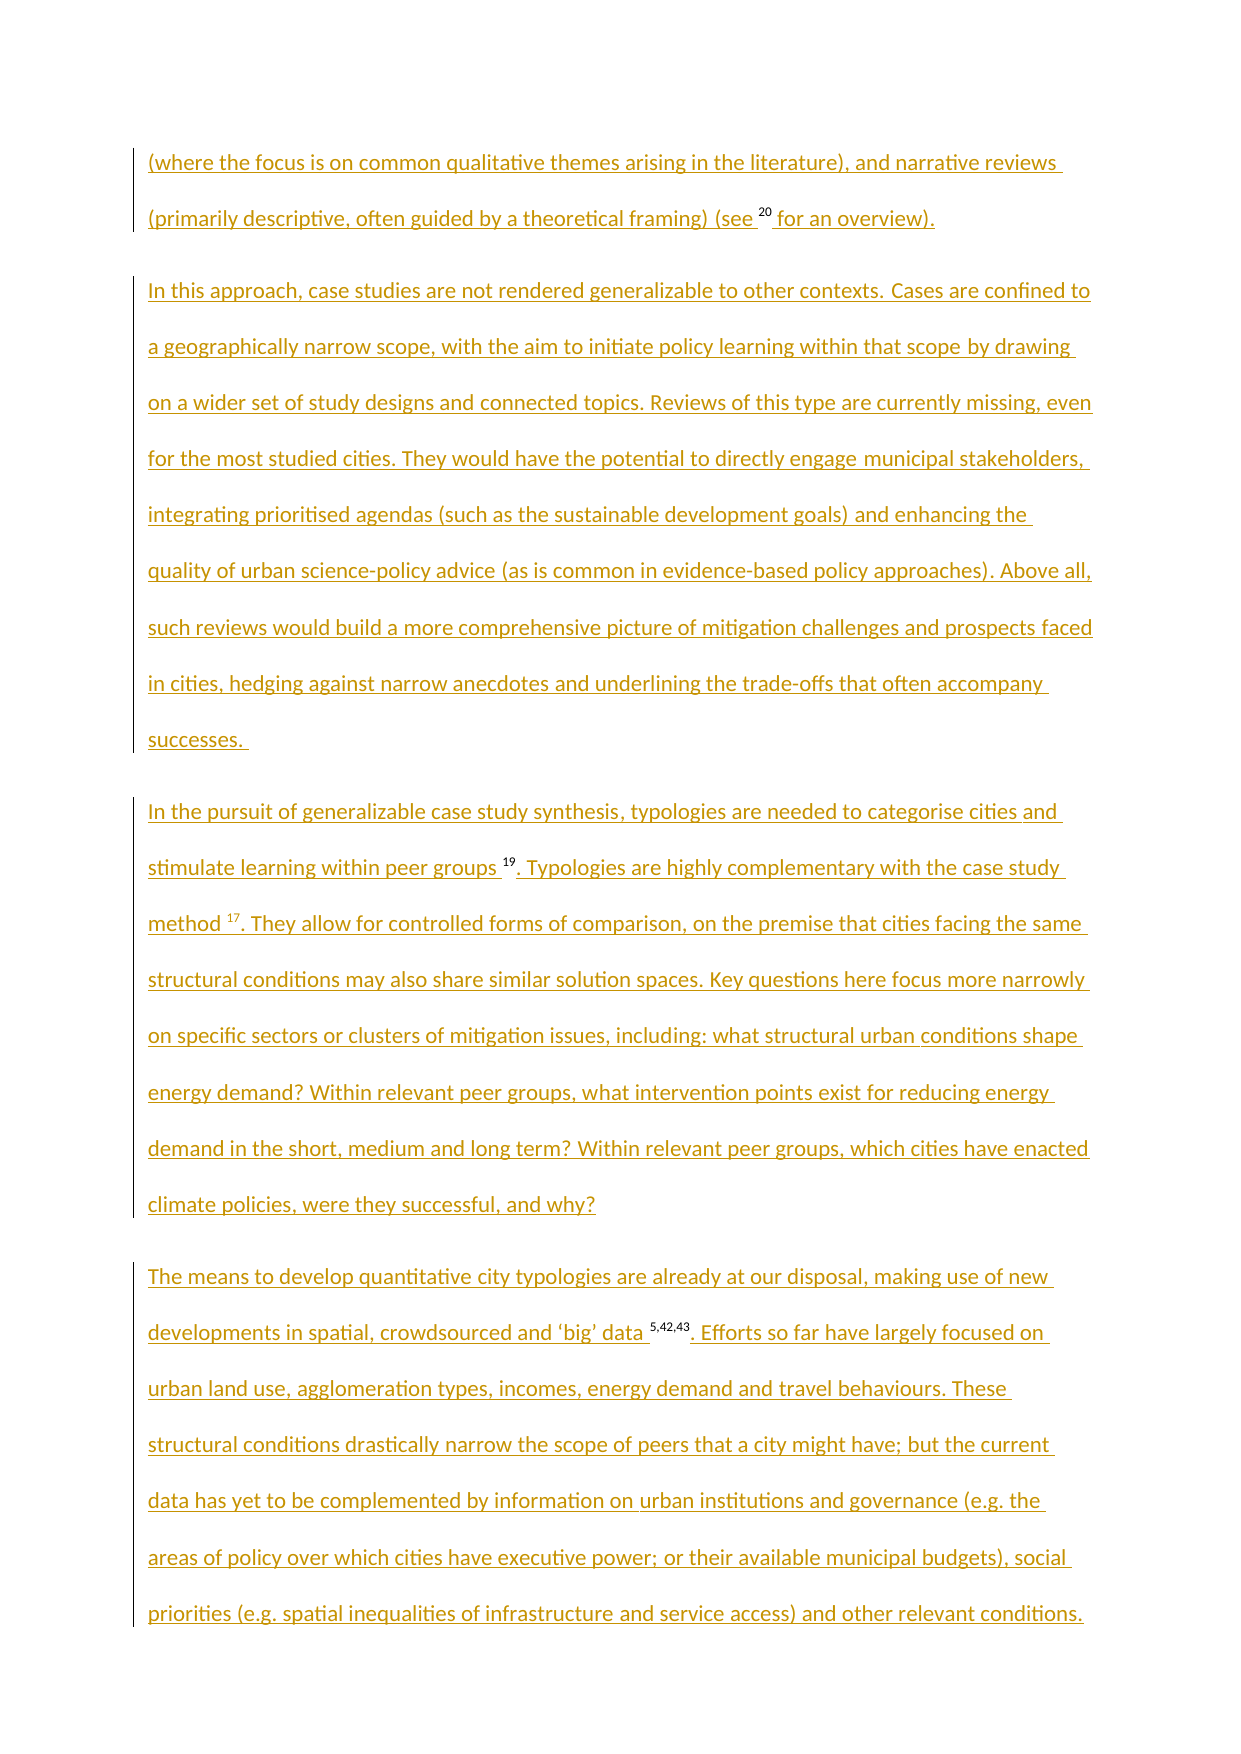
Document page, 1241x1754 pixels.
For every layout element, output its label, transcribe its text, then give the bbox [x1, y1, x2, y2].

text 19 [148, 797, 1093, 1218]
text 5,42,43 [148, 1262, 1093, 1627]
text 20 [148, 148, 1093, 232]
